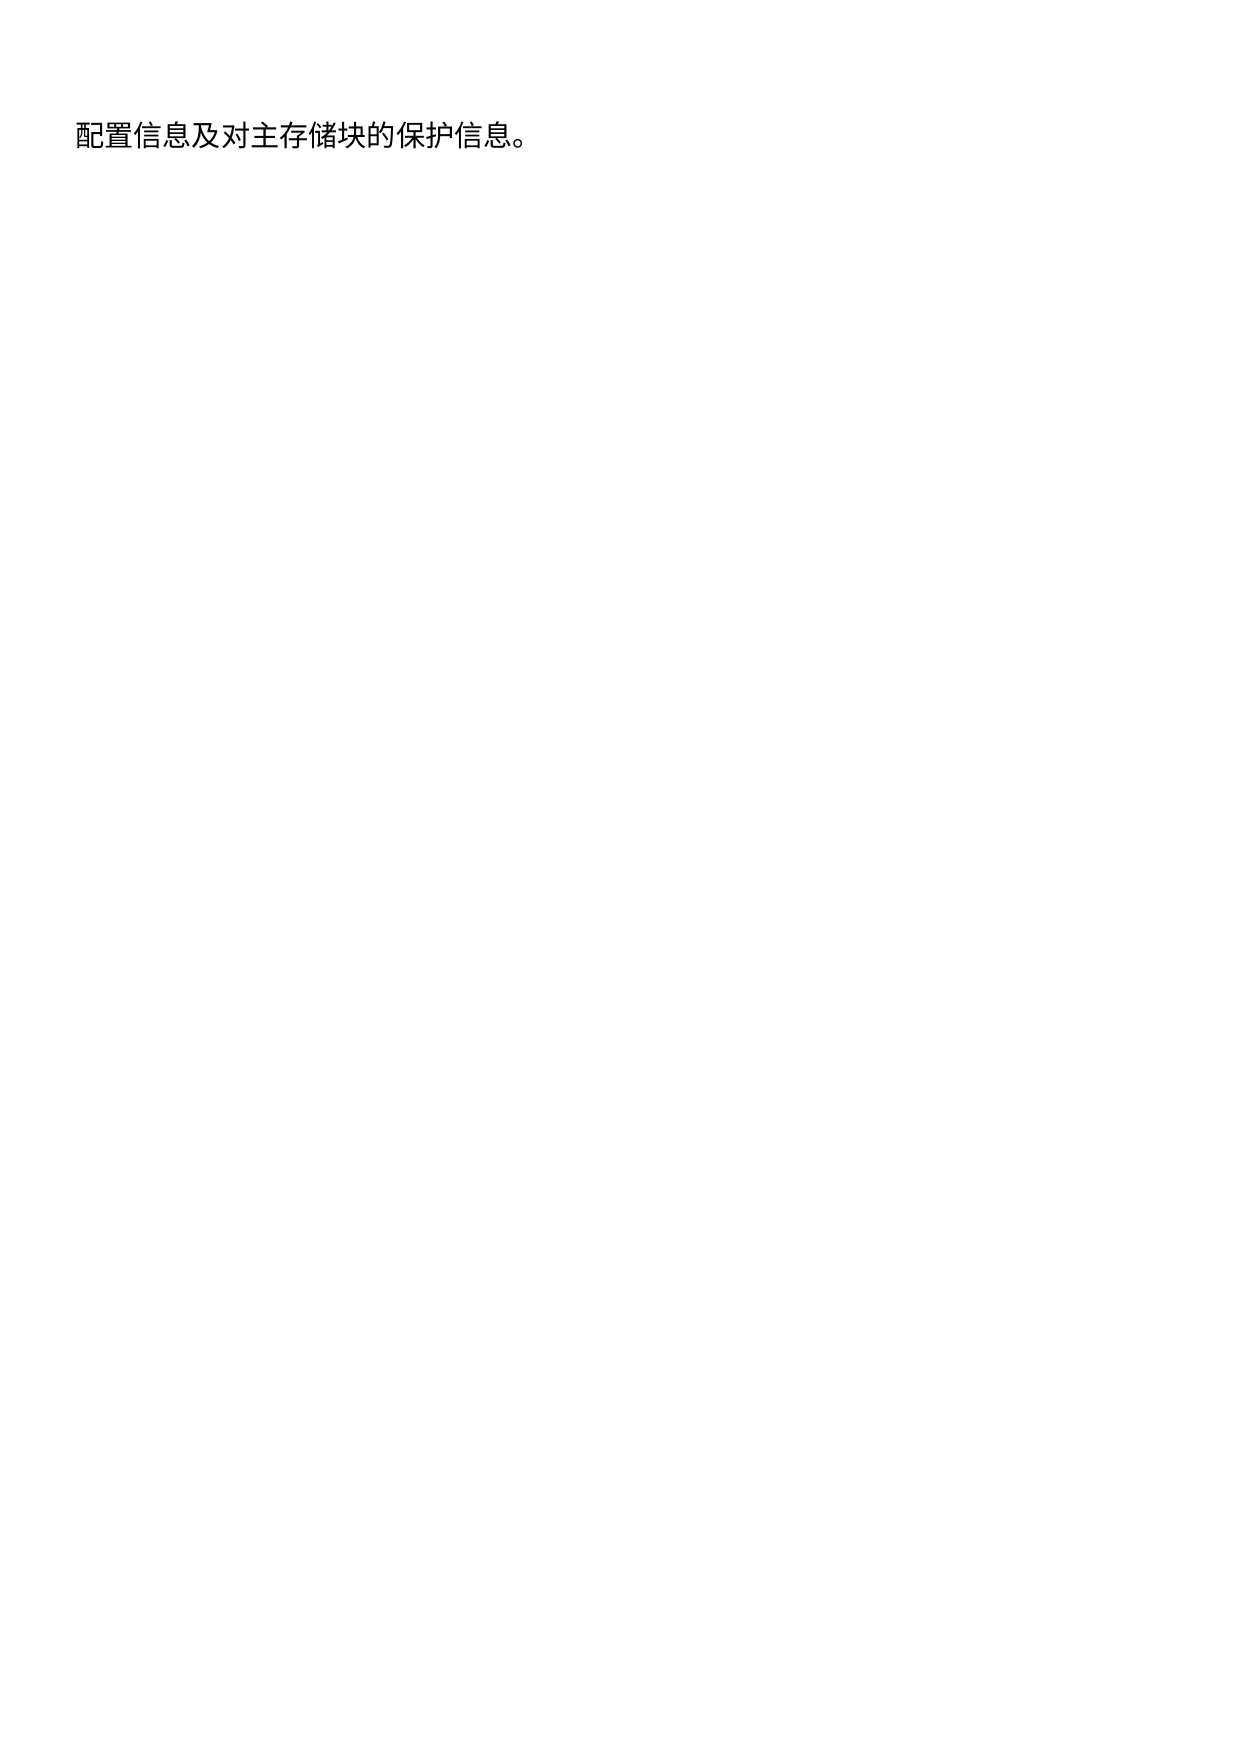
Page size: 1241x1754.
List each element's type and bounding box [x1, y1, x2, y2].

text [75, 96, 1165, 158]
